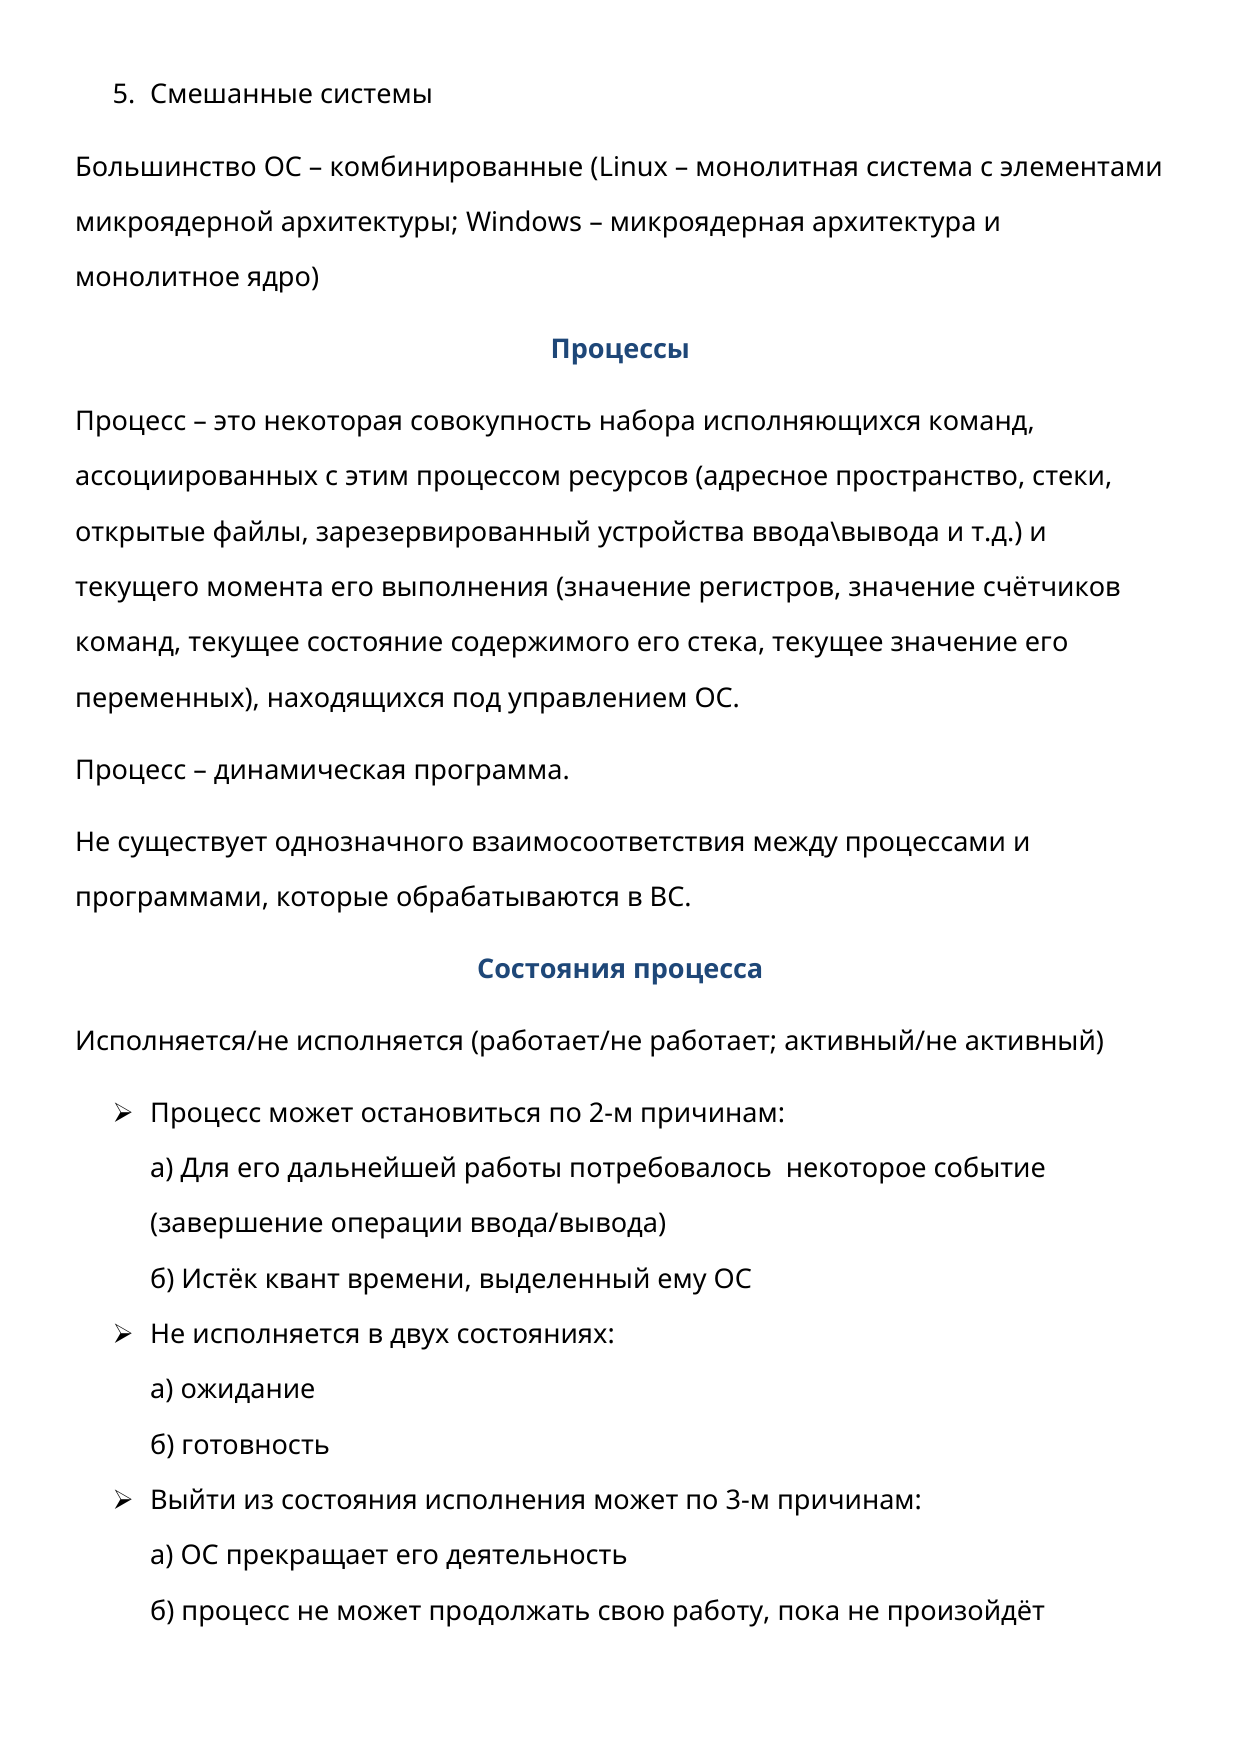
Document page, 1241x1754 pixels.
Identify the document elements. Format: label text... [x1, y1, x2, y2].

text Процесс – это некоторая совокупность набора исполняющихся команд, ассоциированных с этим процессом ресурсов (адресное пространство, стеки, открытые файлы, зарезервированный устройства ввода\вывода и т.д.) и текущего момента его выполнения (значение регистров, значение счётчиков команд, текущее состояние содержимого его стека, текущее значение его переменных), находящихся под управлением ОС. [75, 402, 1165, 715]
text Состояния процесса [75, 949, 1165, 986]
text Процессы [75, 329, 1165, 366]
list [112, 1481, 1165, 1628]
list Процесс может остановиться по 2-м причинам: а) Для его дальнейшей работы потребовалось некоторое событие (завершение операции ввода/вывода) б) Истёк квант времени, выделенный ему ОС [112, 1093, 1165, 1296]
text Большинство ОС – комбинированные (Linux – монолитная система с элементами микроядерной архитектуры; Windows – микроядерная архитектура и монолитное ядро) [75, 147, 1165, 294]
text Процесс – динамическая программа. [75, 750, 1165, 787]
list Не исполняется в двух состояниях: а) ожидание б) готовность [112, 1314, 1165, 1462]
text Исполняется/не исполняется (работает/не работает; активный/не активный) [75, 1021, 1165, 1058]
list Смешанные системы [112, 75, 1165, 112]
text Не существует однозначного взаимосоответствия между процессами и программами, которые обрабатываются в ВС. [75, 822, 1165, 914]
